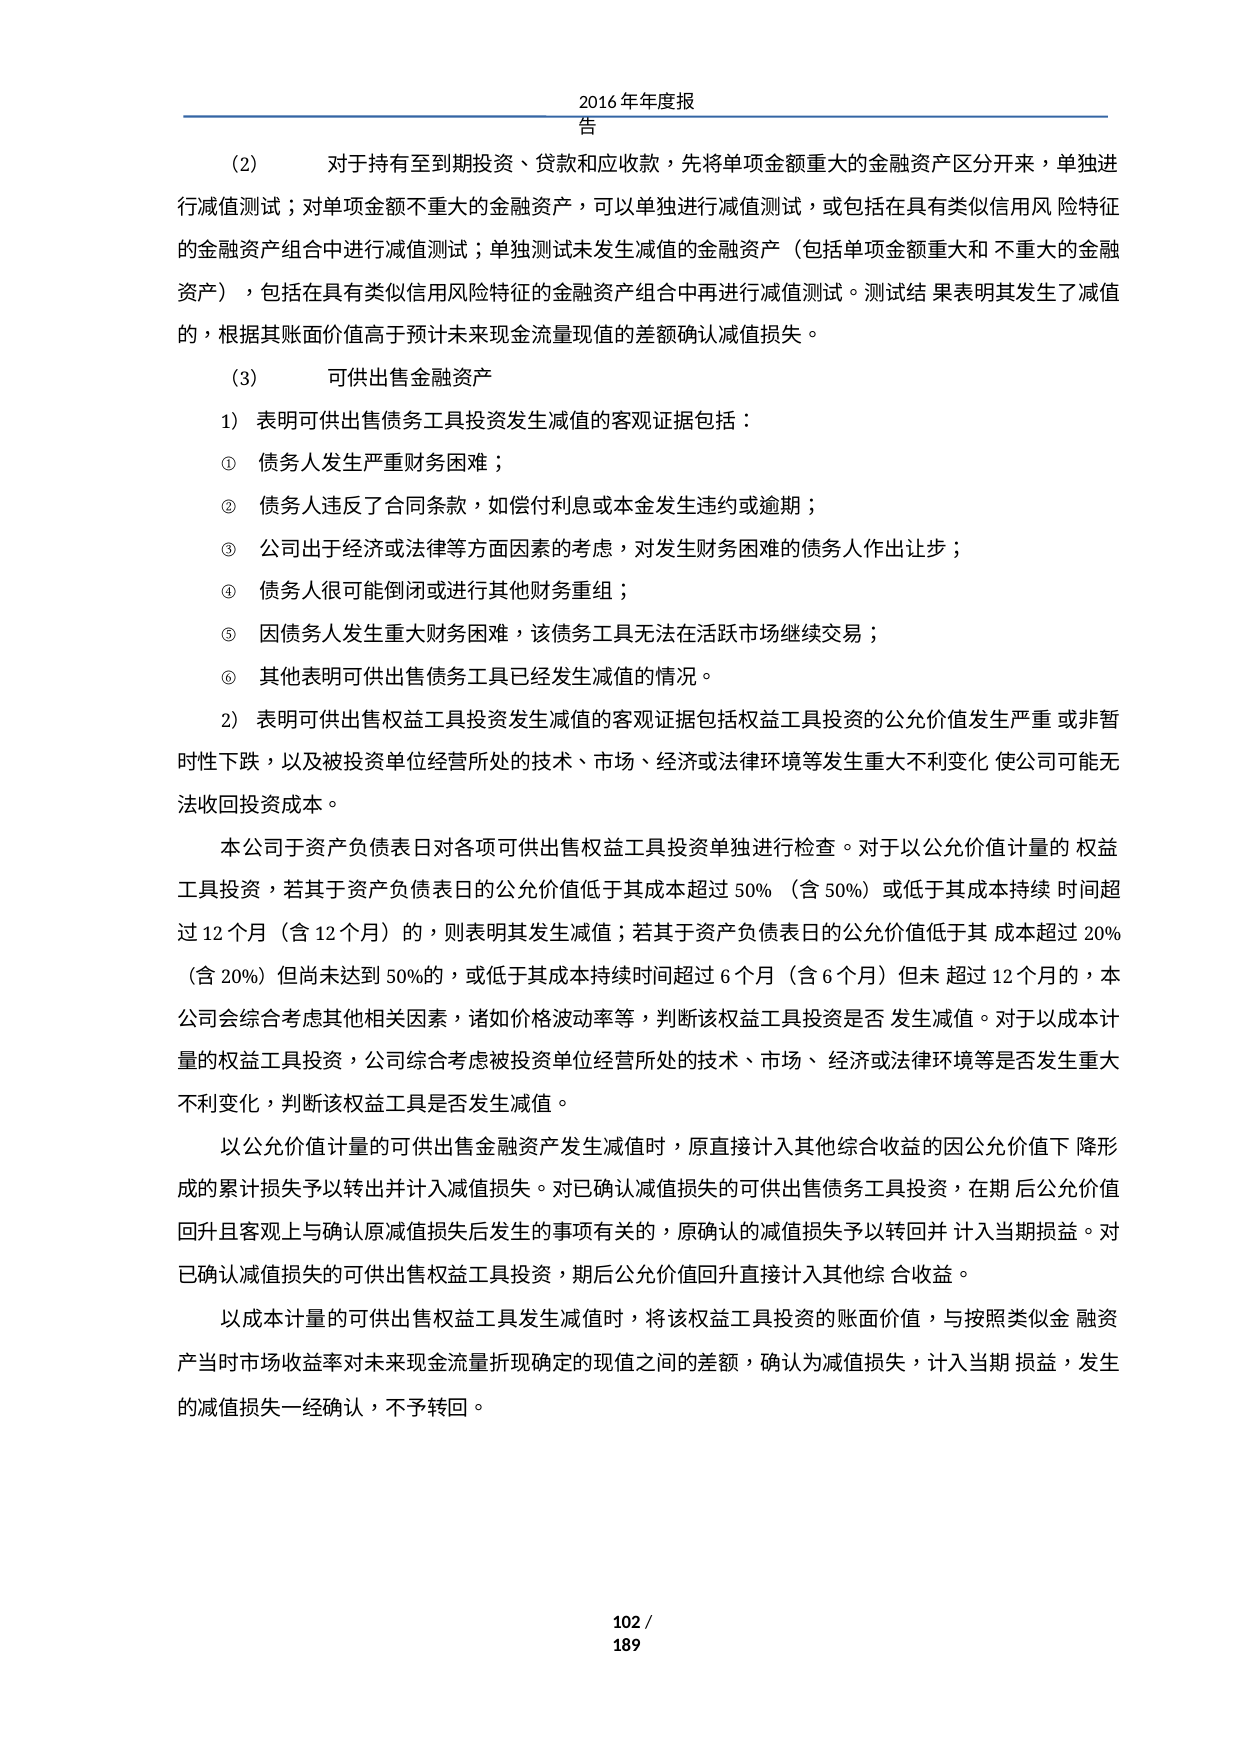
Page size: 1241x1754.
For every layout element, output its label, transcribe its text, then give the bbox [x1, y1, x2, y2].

list 其他表明可供出售债务工具已经发生减值的情况。 [177, 650, 1121, 693]
text 以成本计量的可供出售权益工具发生减值时，将该权益工具投资的账面价值，与按照类似金 融资产当时市场收益率对未来现金流量折现确定的现值之间的差额，确认为减值损失，计入当期 损益，发生的减值损失一经确认，不予转回。 [177, 1291, 1121, 1424]
text 本公司于资产负债表日对各项可供出售权益工具投资单独进行检查。对于以公允价值计量的 权益工具投资，若其于资产负债表日的公允价值低于其成本超过50% （含50%）或低于其成本持续 时间超过12个月（含12个月）的，则表明其发生减值；若其于资产负债表日的公允价值低于其 成本超过20%（含20%）但尚未达到50%的，或低于其成本持续时间超过6个月（含6个月）但未 超过12个月的，本公司会综合考虑其他相关因素，诸如价格波动率等，判断该权益工具投资是否 发生减值。对于以成本计量的权益工具投资，公司综合考虑被投资单位经营所处的技术、市场、 经济或法律环境等是否发生重大不利变化，判断该权益工具是否发生减值。 [177, 821, 1121, 1120]
list 债务人很可能倒闭或进行其他财务重组； [177, 565, 1121, 607]
list 债务人违反了合同条款，如偿付利息或本金发生违约或逾期； [177, 479, 1121, 522]
text 以公允价值计量的可供出售金融资产发生减值时，原直接计入其他综合收益的因公允价值下 降形成的累计损失予以转出并计入减值损失。对已确认减值损失的可供出售债务工具投资，在期 后公允价值回升且客观上与确认原减值损失后发生的事项有关的，原确认的减值损失予以转回并 计入当期损益。对已确认减值损失的可供出售权益工具投资，期后公允价值回升直接计入其他综 合收益。 [177, 1120, 1121, 1291]
list 公司出于经济或法律等方面因素的考虑，对发生财务困难的债务人作出让步； [177, 522, 1121, 565]
text （3） 可供出售金融资产 [177, 351, 1121, 394]
list 债务人发生严重财务困难； [177, 437, 1121, 479]
list 因债务人发生重大财务困难，该债务工具无法在活跃市场继续交易； [177, 607, 1121, 650]
text 2） 表明可供出售权益工具投资发生减值的客观证据包括权益工具投资的公允价值发生严重 或非暂时性下跌，以及被投资单位经营所处的技术、市场、经济或法律环境等发生重大不利变化 使公司可能无法收回投资成本。 [177, 693, 1121, 821]
text （2） 对于持有至到期投资、贷款和应收款，先将单项金额重大的金融资产区分开来，单独进 行减值测试；对单项金额不重大的金融资产，可以单独进行减值测试，或包括在具有类似信用风 险特征的金融资产组合中进行减值测试；单独测试未发生减值的金融资产（包括单项金额重大和 不重大的金融资产），包括在具有类似信用风险特征的金融资产组合中再进行减值测试。测试结 果表明其发生了减值的，根据其账面价值高于预计未来现金流量现值的差额确认减值损失。 [177, 138, 1121, 351]
text 1） 表明可供出售债务工具投资发生减值的客观证据包括： [177, 394, 1121, 437]
